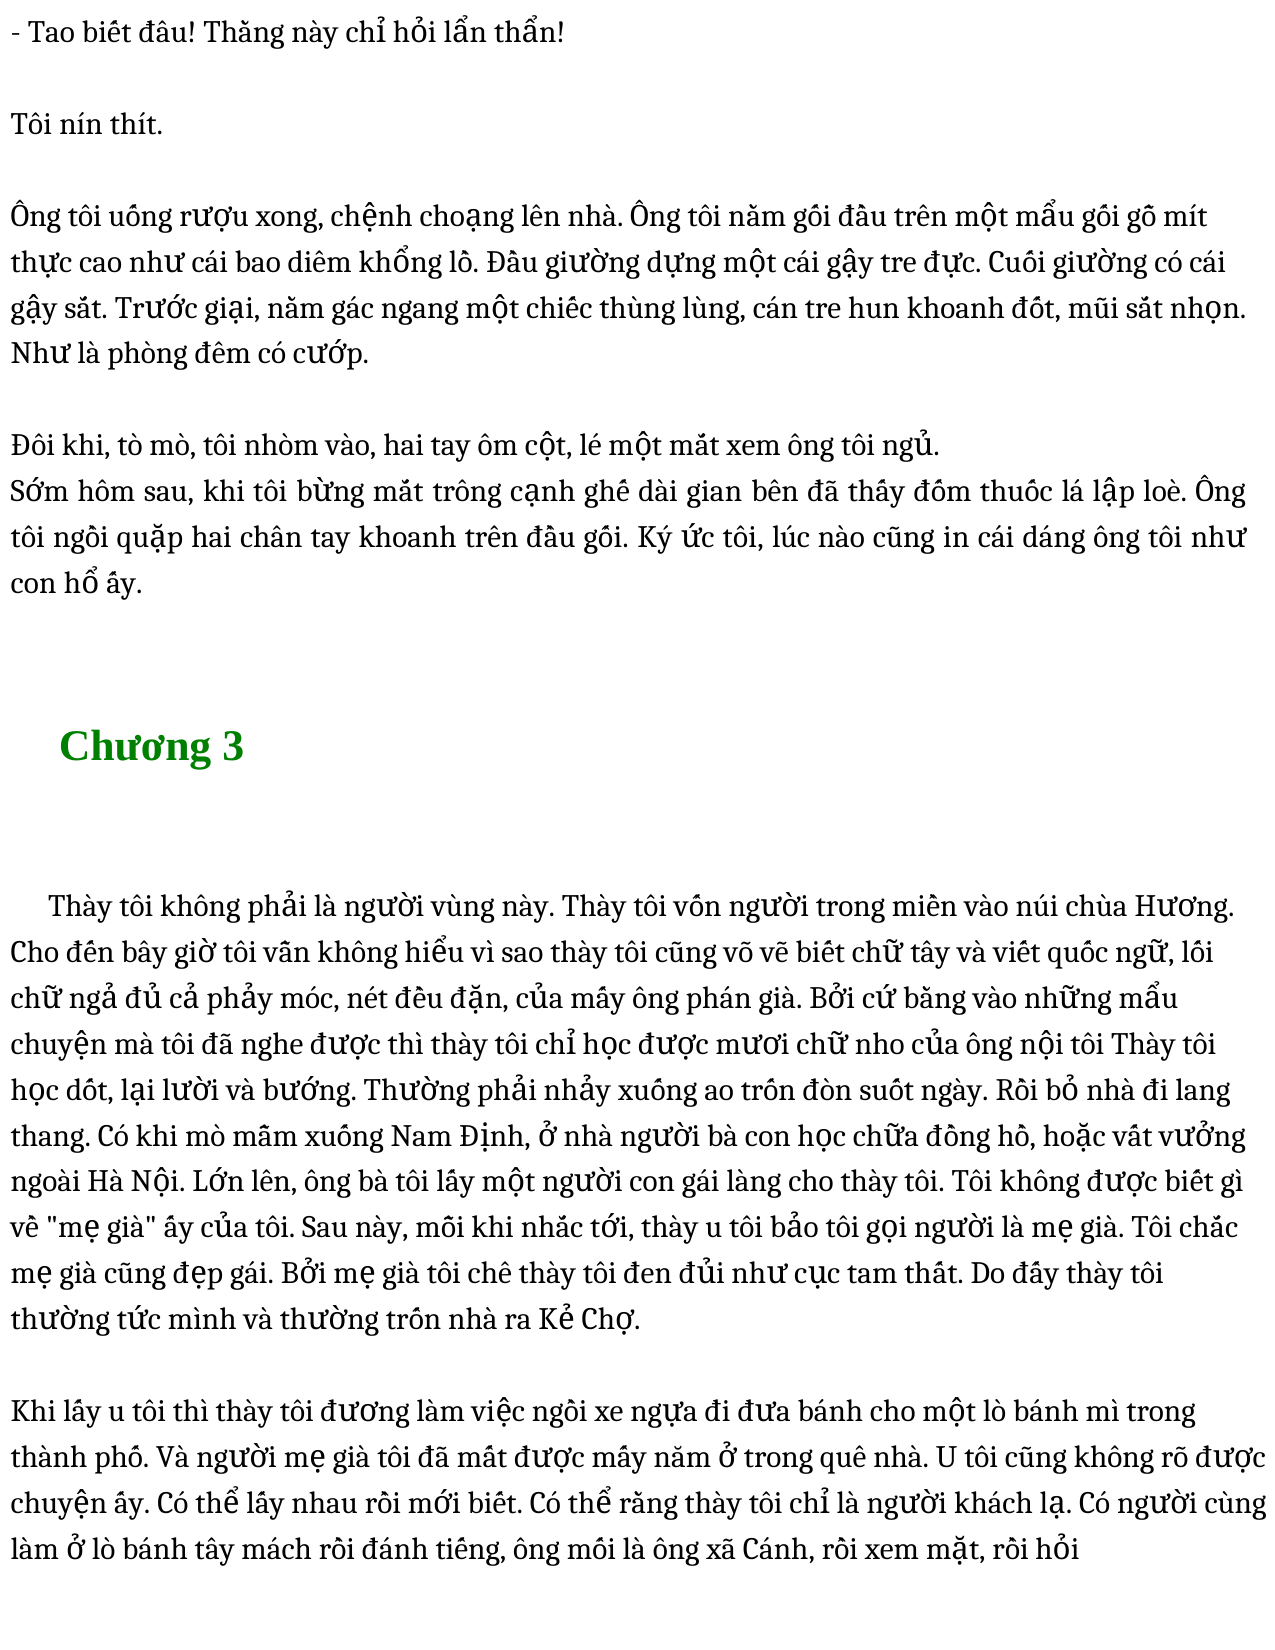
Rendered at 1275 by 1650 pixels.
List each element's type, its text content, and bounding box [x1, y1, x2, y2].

text Sớm hôm sau, khi tôi bừng mắt trông cạnh ghế dài gian bên đã thấy đốm thuốc lá lập loè. Ông tôi ngồi quặp hai chân tay khoanh trên đầu gối. Ký ức tôi, lúc nào cũng in cái dáng ông tôi như con hổ ấy. [10, 474, 1247, 602]
text Thày tôi không phải là người vùng này. Thày tôi vốn người trong miền vào núi chùa Hương. Cho đến bây giờ tôi vẫn không hiểu vì sao thày tôi cũng võ vẽ biết chữ tây và viết quốc ngữ, lối chữ ngả đủ cả phảy móc, nét đều đặn, của mấy ông phán già. Bởi cứ bằng vào những mẩu chuyện mà tôi đã nghe được thì thày tôi chỉ học được mươi chữ nho của ông nội tôi Thày tôi học dốt, lại lười và bướng. Thường phải nhảy xuống ao trốn đòn suốt ngày. Rồi bỏ nhà đi lang thang. Có khi mò mẫm xuống Nam Định, ở nhà người bà con học chữa đồng hồ, hoặc vất vưởng ngoài Hà Nội. Lớn lên, ông bà tôi lấy một người con gái làng cho thày tôi. Tôi không được biết gì về "mẹ già" ấy của tôi. Sau này, mỗi khi nhắc tới, thày u tôi bảo tôi gọi người là mẹ già. Tôi chắc mẹ già cũng đẹp gái. Bởi mẹ già tôi chê thày tôi đen đủi như cục tam thất. Do đấy thày tôi thường tức mình và thường trốn nhà ra Kẻ Chợ. [10, 888, 1267, 1337]
text Đôi khi, tò mò, tôi nhòm vào, hai tay ôm cột, lé một mắt xem ông tôi ngủ. [10, 428, 1275, 463]
subtitle Chương 3 [59, 719, 1275, 769]
text Ông tôi uống rượu xong, chệnh choạng lên nhà. Ông tôi nằm gối đầu trên một mẩu gối gỗ mít thực cao như cái bao diêm khổng lồ. Đầu giường dựng một cái gậy tre đực. Cuối giường có cái gậy sắt. Trước giại, nằm gác ngang một chiếc thùng lùng, cán tre hun khoanh đốt, mũi sắt nhọn. Như là phòng đêm có cướp. [10, 198, 1247, 372]
text Khi lấy u tôi thì thày tôi đương làm việc ngồi xe ngựa đi đưa bánh cho một lò bánh mì trong thành phố. Và người mẹ già tôi đã mất được mấy năm ở trong quê nhà. U tôi cũng không rõ được chuyện ấy. Có thể lấy nhau rồi mới biết. Có thể rằng thày tôi chỉ là người khách lạ. Có người cùng làm ở lò bánh tây mách rồi đánh tiếng, ông mối là ông xã Cánh, rồi xem mặt, rồi hỏi [10, 1393, 1275, 1567]
list Tao biết đâu! Thằng này chỉ hỏi lẩn thẩn! Tôi nín thít. [10, 14, 569, 142]
